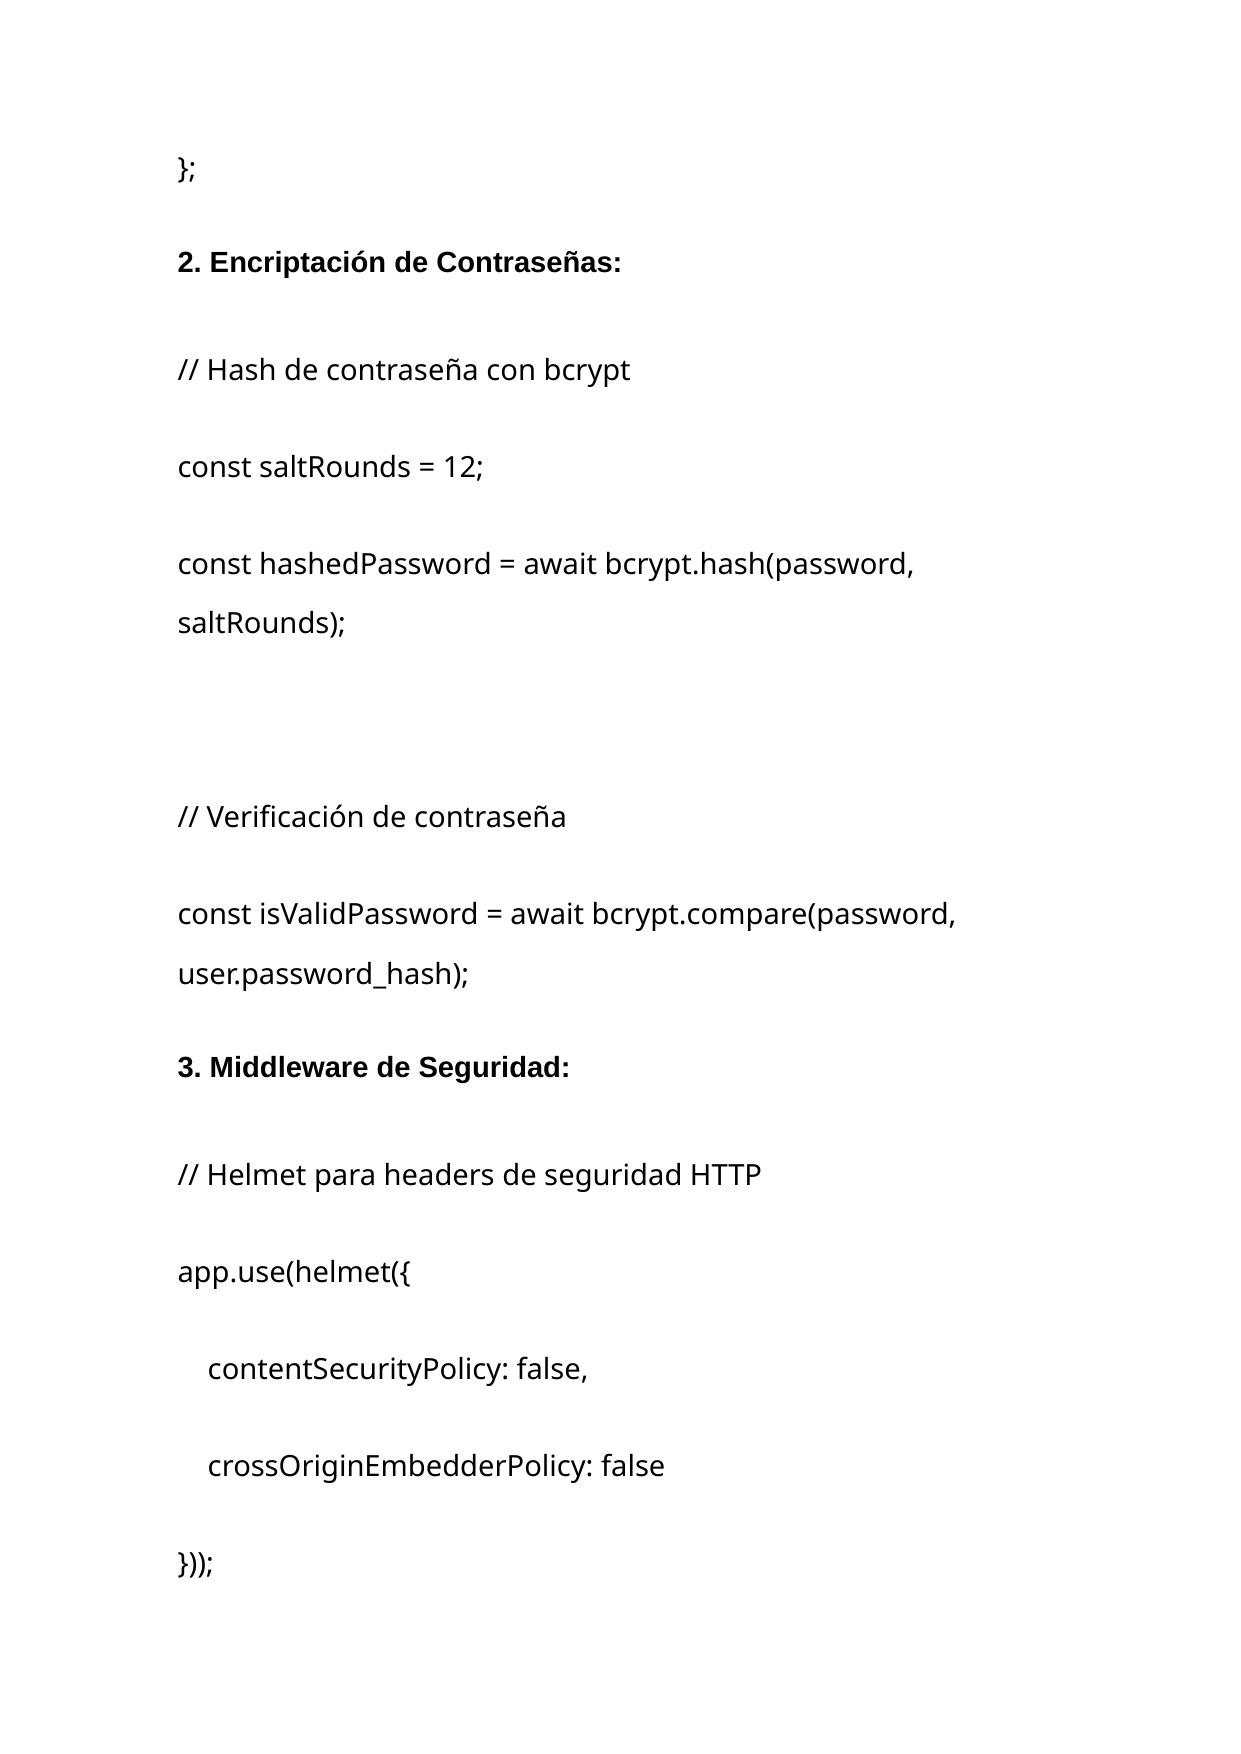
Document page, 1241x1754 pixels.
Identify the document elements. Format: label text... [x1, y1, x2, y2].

text 3. Middleware de Seguridad: [177, 1050, 1063, 1083]
text contentSecurityPolicy: false, [177, 1348, 1063, 1388]
text }; [177, 148, 1063, 187]
text // Hash de contraseña con bcrypt [177, 349, 1063, 389]
text crossOriginEmbedderPolicy: false [177, 1446, 1063, 1485]
text app.use(helmet({ [177, 1252, 1063, 1291]
text const isValidPassword = await bcrypt.compare(password, user.password_hash); [177, 893, 1063, 993]
text // Helmet para headers de seguridad HTTP [177, 1154, 1063, 1194]
text const saltRounds = 12; [177, 446, 1063, 486]
text const hashedPassword = await bcrypt.hash(password, saltRounds); [177, 543, 1063, 642]
text // Verificación de contraseña [177, 797, 1063, 836]
text })); [177, 1542, 1063, 1582]
text 2. Encriptación de Contraseñas: [177, 244, 1063, 278]
